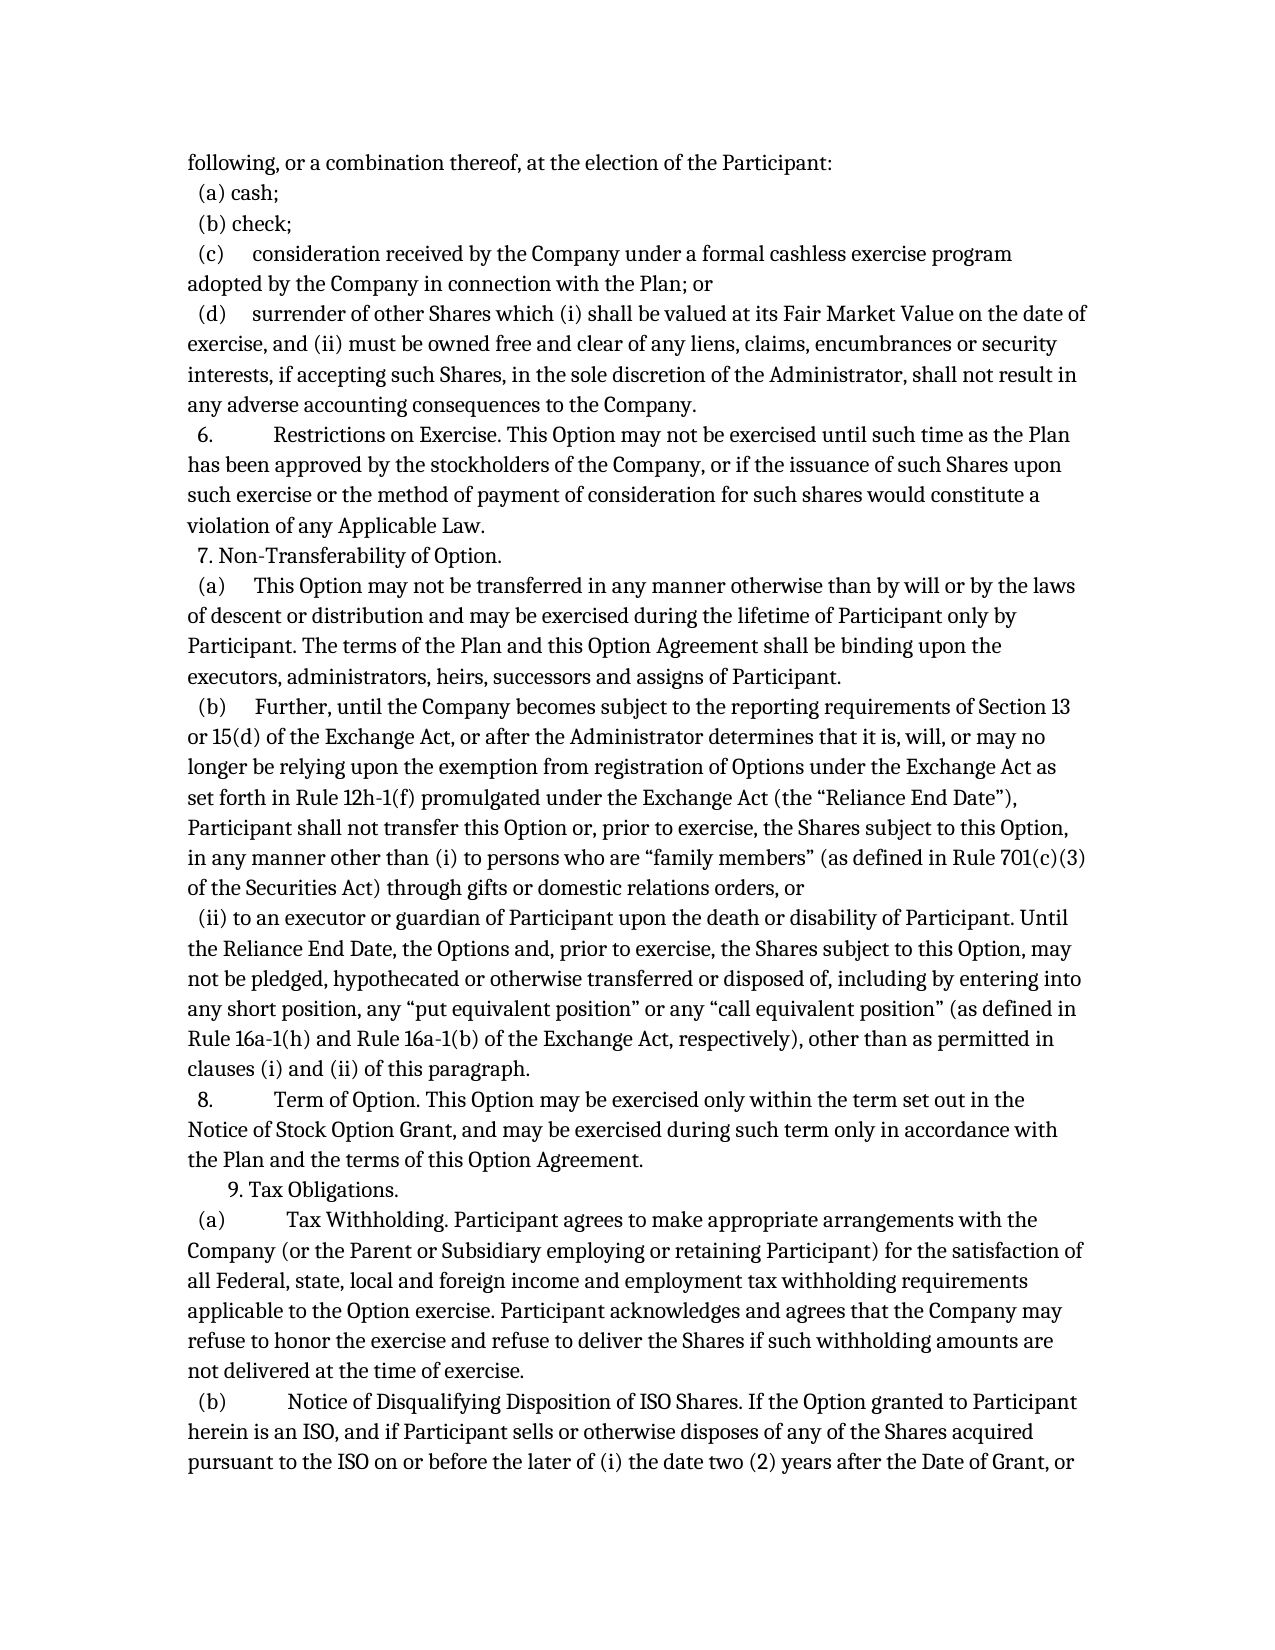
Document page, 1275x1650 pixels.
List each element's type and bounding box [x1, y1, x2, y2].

text [187, 150, 1087, 1475]
